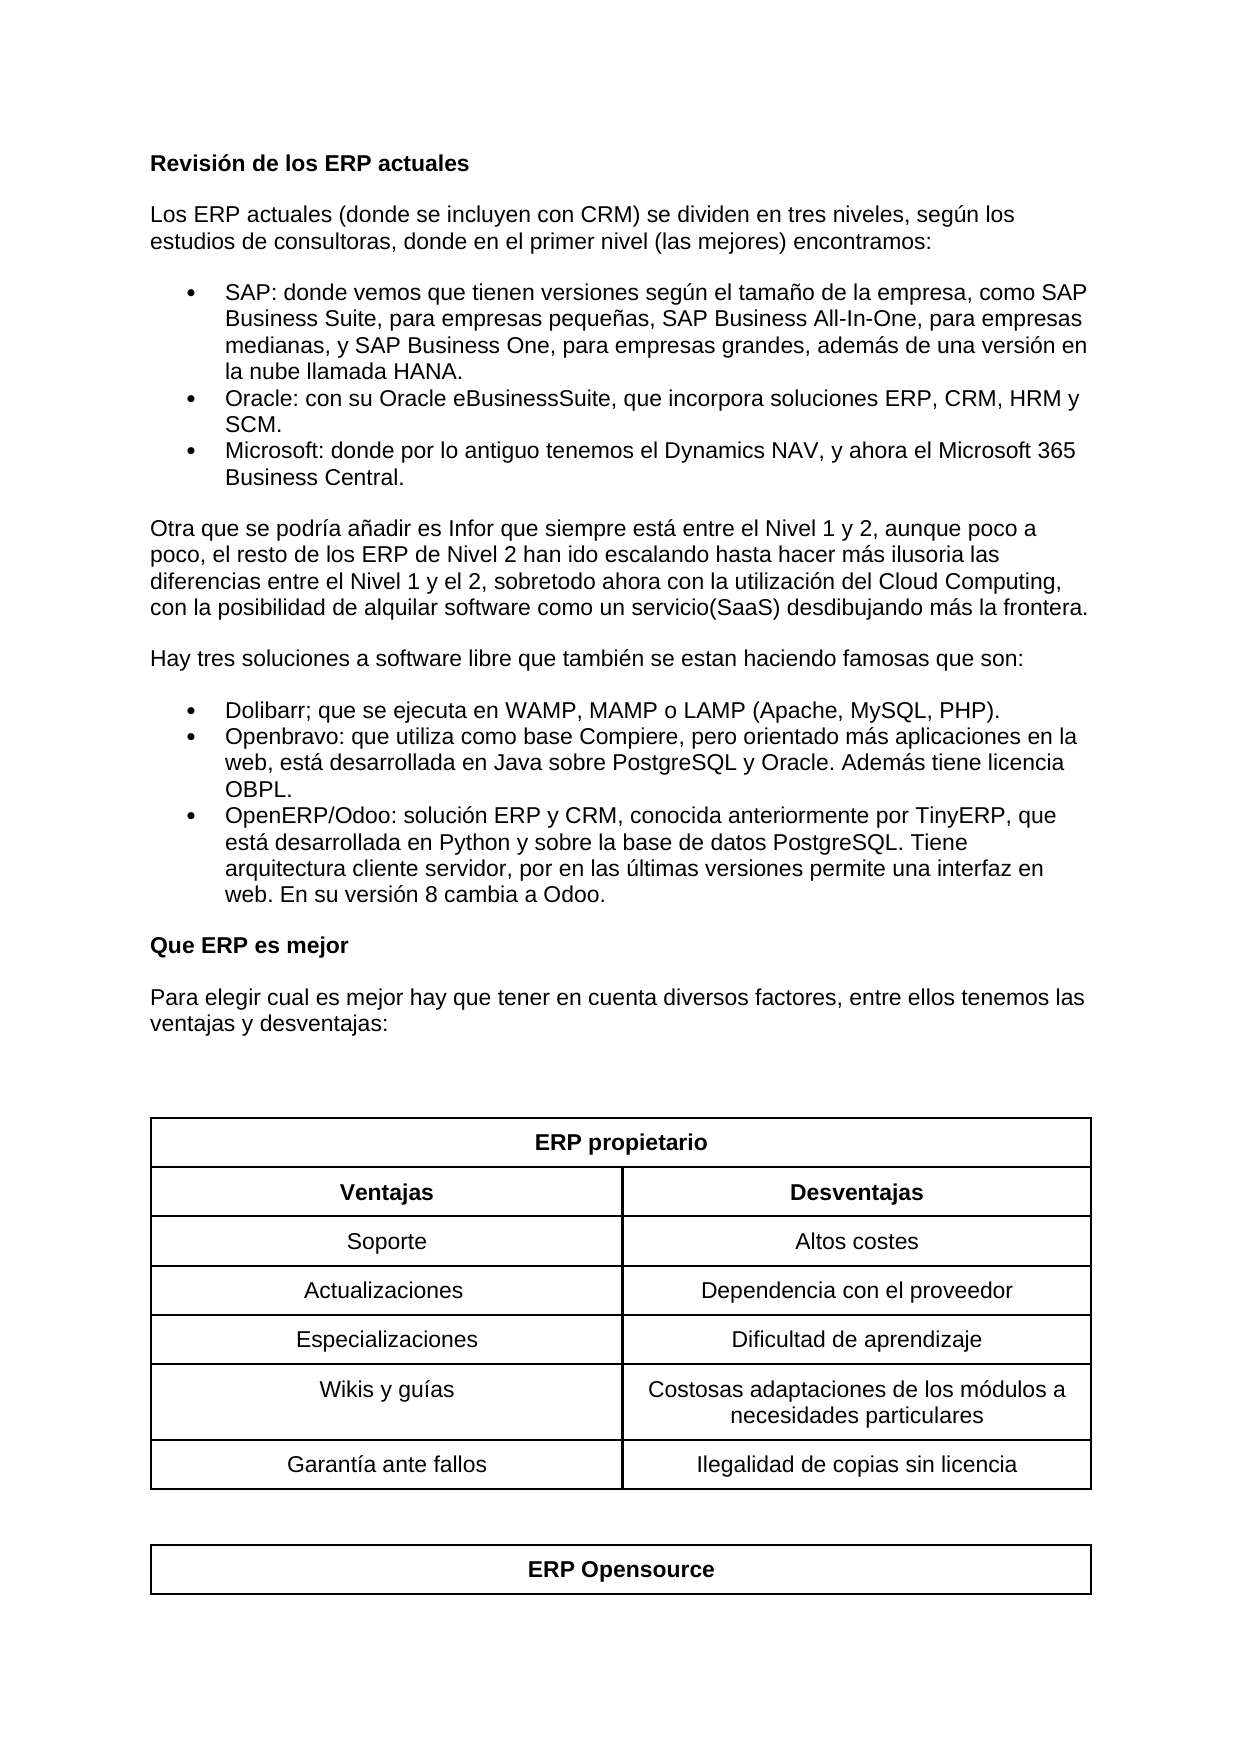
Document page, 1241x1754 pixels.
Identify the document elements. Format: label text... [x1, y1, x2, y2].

list Openbravo: que utiliza como base Compiere, pero orientado más aplicaciones en la web, está desarrollada en Java sobre PostgreSQL y Oracle. Además tiene licencia OBPL. [187, 723, 1090, 802]
list Dolibarr; que se ejecuta en WAMP, MAMP o LAMP (Apache, MySQL, PHP). [187, 697, 1090, 723]
table_cell Ventajas [152, 1168, 621, 1215]
table_cell Dependencia con el proveedor [624, 1267, 1090, 1314]
table_cell Ilegalidad de copias sin licencia [624, 1441, 1090, 1488]
text Los ERP actuales (donde se incluyen con CRM) se dividen en tres niveles, según los estudios de consultoras, donde en el primer nivel (las mejores) encontramos: [150, 201, 1090, 254]
table_cell Dificultad de aprendizaje [624, 1316, 1090, 1363]
table_cell Altos costes [624, 1217, 1090, 1264]
table_cell Especializaciones [152, 1316, 621, 1363]
text Que ERP es mejor [150, 932, 1090, 959]
table_cell Desventajas [624, 1168, 1090, 1215]
text Otra que se podría añadir es Infor que siempre está entre el Nivel 1 y 2, aunque poco a poco, el resto de los ERP de Nivel 2 han ido escalando hasta hacer más ilusoria las diferencias entre el Nivel 1 y el 2, sobretodo ahora con la utilización del Cloud Computing, con la posibilidad de alquilar software como un servicio(SaaS) desdibujando más la frontera. [150, 515, 1090, 620]
text Para elegir cual es mejor hay que tener en cuenta diversos factores, entre ellos tenemos las ventajas y desventajas: [150, 984, 1090, 1037]
table_cell Costosas adaptaciones de los módulos a necesidades particulares [624, 1365, 1090, 1439]
table_cell Garantía ante fallos [152, 1441, 621, 1488]
list OpenERP/Odoo: solución ERP y CRM, conocida anteriormente por TinyERP, que está desarrollada en Python y sobre la base de datos PostgreSQL. Tiene arquitectura cliente servidor, por en las últimas versiones permite una interfaz en web. En su versión 8 cambia a Odoo. [187, 802, 1090, 907]
text Hay tres soluciones a software libre que también se estan haciendo famosas que son: [150, 645, 1090, 672]
table_cell Wikis y guías [152, 1365, 621, 1439]
list SAP: donde vemos que tienen versiones según el tamaño de la empresa, como SAP Business Suite, para empresas pequeñas, SAP Business All-In-One, para empresas medianas, y SAP Business One, para empresas grandes, además de una versión en la nube llamada HANA. [187, 279, 1090, 384]
list Oracle: con su Oracle eBusinessSuite, que incorpora soluciones ERP, CRM, HRM y SCM. [187, 384, 1090, 437]
table_cell Soporte [152, 1217, 621, 1264]
text Revisión de los ERP actuales [150, 150, 1090, 176]
table_header ERP propietario [152, 1119, 1090, 1166]
table_cell Actualizaciones [152, 1267, 621, 1314]
table_header ERP Opensource [152, 1546, 1090, 1593]
list Microsoft: donde por lo antiguo tenemos el Dynamics NAV, y ahora el Microsoft 365 Business Central. [187, 437, 1090, 490]
